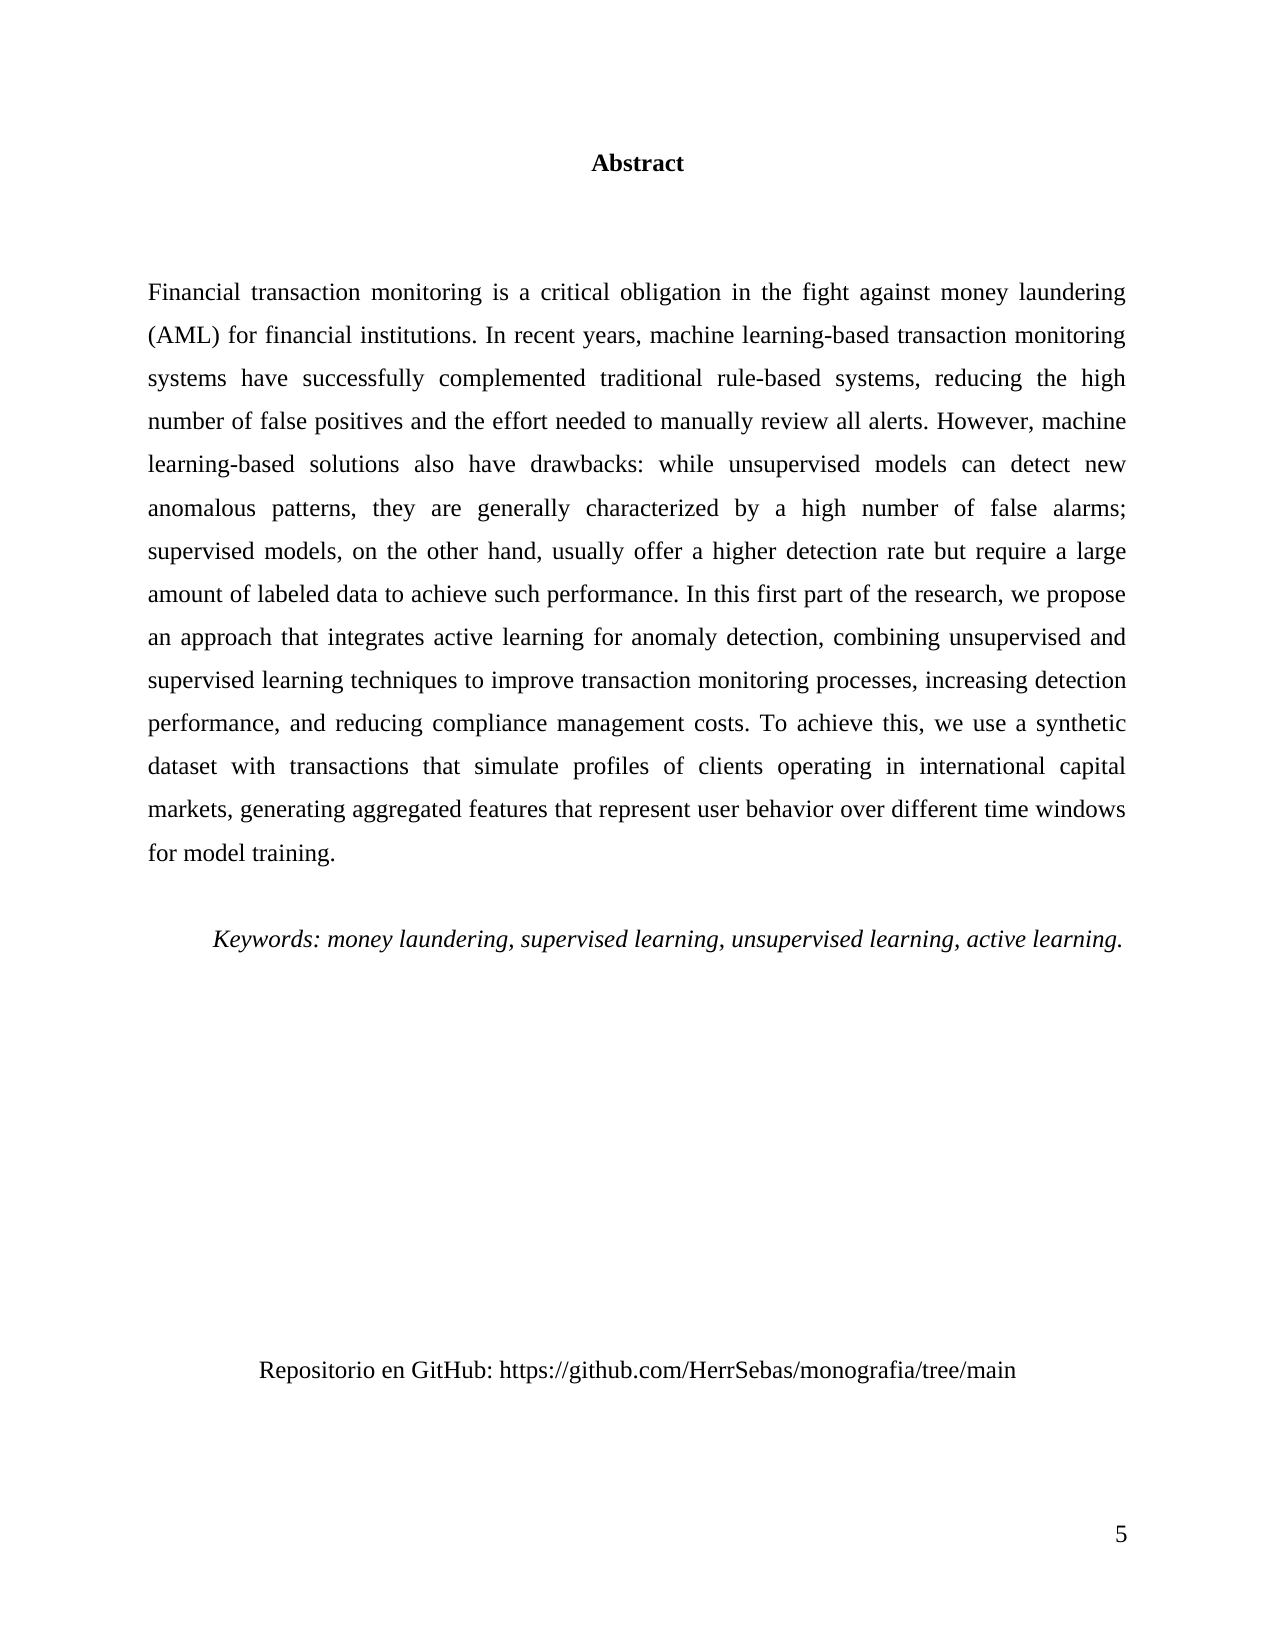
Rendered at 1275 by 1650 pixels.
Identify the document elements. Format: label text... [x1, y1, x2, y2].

text Financial transaction monitoring is a critical obligation in the fight against money laundering (AML) for financial institutions. In recent years, machine learning-based transaction monitoring systems have successfully complemented traditional rule-based systems, reducing the high number of false positives and the effort needed to manually review all alerts. However, machine learning-based solutions also have drawbacks: while unsupervised models can detect new anomalous patterns, they are generally characterized by a high number of false alarms; supervised models, on the other hand, usually offer a higher detection rate but require a large amount of labeled data to achieve such performance. In this first part of the research, we propose an approach that integrates active learning for anomaly detection, combining unsupervised and supervised learning techniques to improve transaction monitoring processes, increasing detection performance, and reducing compliance management costs. To achieve this, we use a synthetic dataset with transactions that simulate profiles of clients operating in international capital markets, generating aggregated features that represent user behavior over different time windows for model training. [148, 277, 1127, 866]
text Keywords: money laundering, supervised learning, unsupervised learning, active learning. [213, 924, 1127, 953]
subtitle Abstract [148, 148, 1127, 176]
text Repositorio en GitHub: https://github.com/HerrSebas/monografia/tree/main [148, 1355, 1127, 1384]
